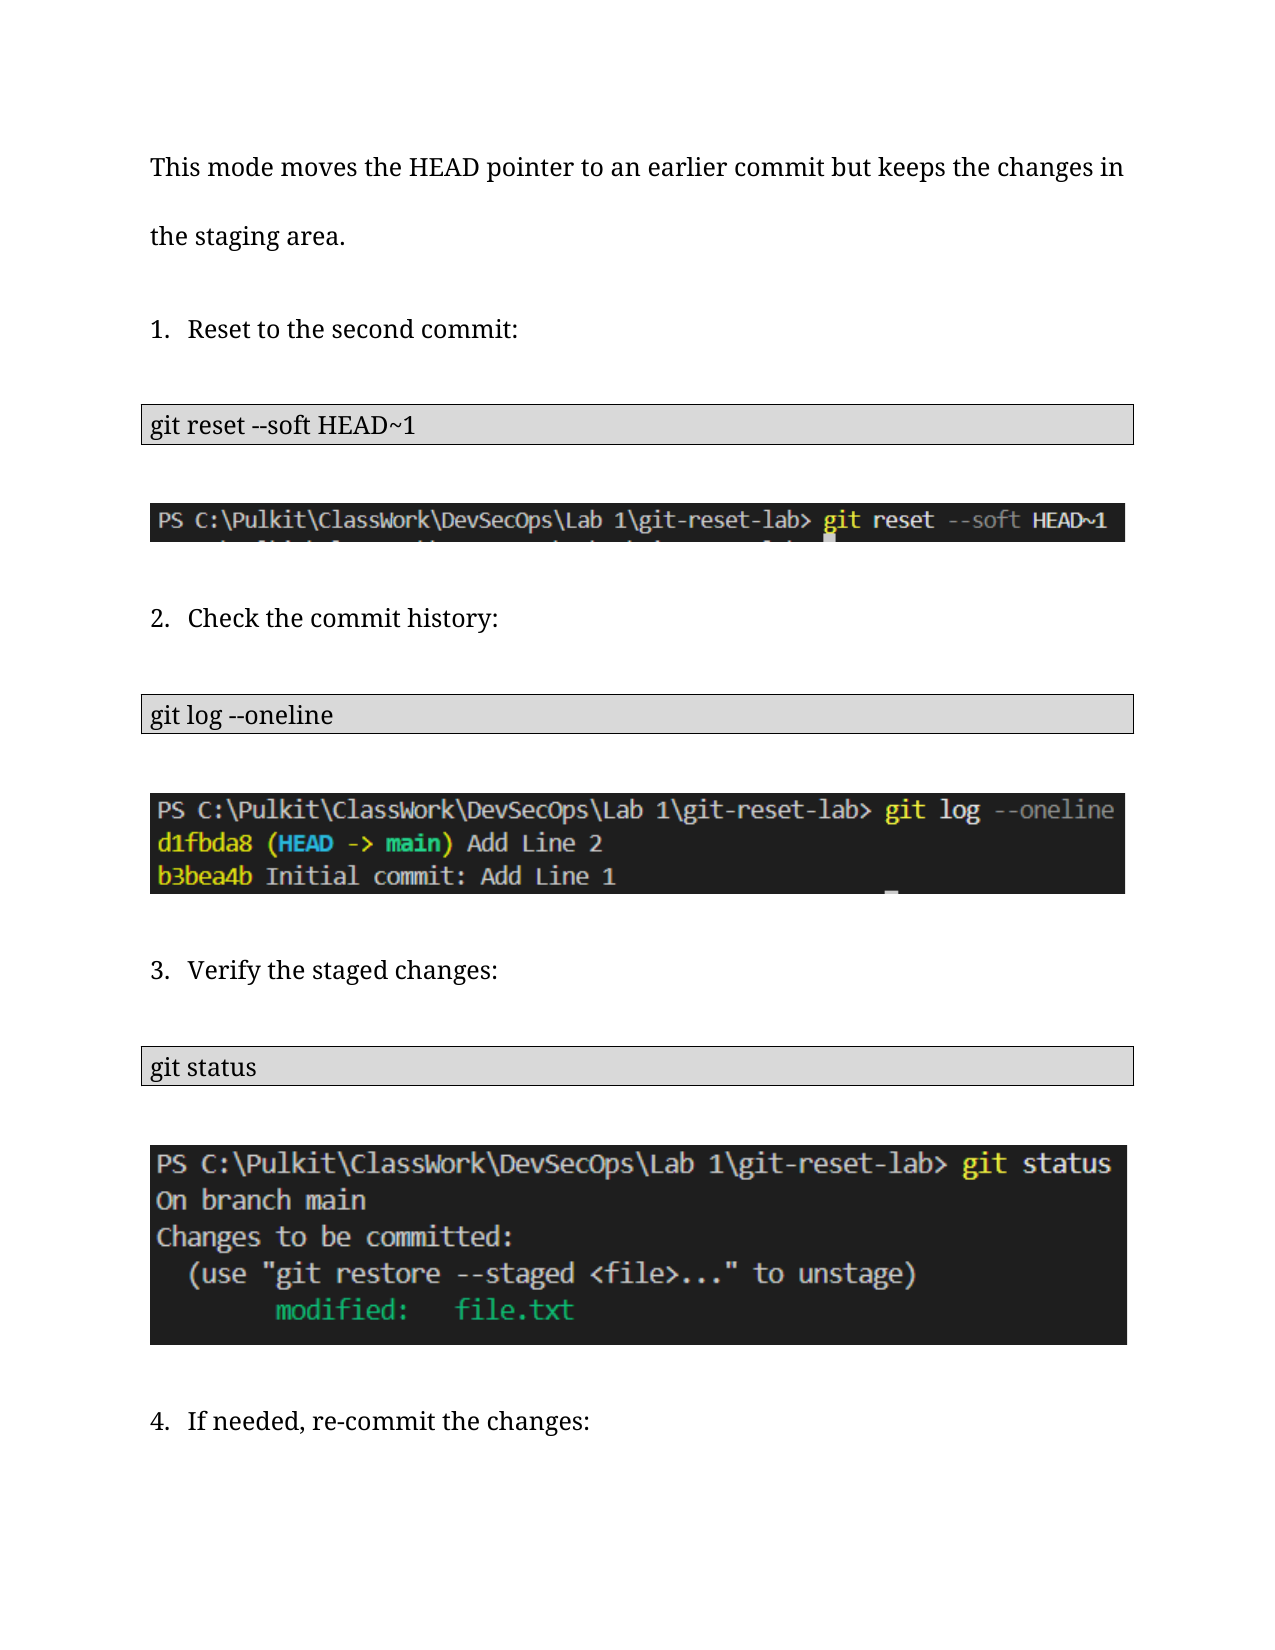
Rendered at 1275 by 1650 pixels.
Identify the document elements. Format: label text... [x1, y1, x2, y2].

list If needed, re-commit the changes: [150, 1403, 1125, 1437]
picture [150, 793, 1125, 894]
picture [150, 503, 1125, 542]
list Check the commit history: [150, 601, 1125, 635]
picture [150, 1145, 1128, 1345]
text This mode moves the HEAD pointer to an earlier commit but keeps the changes in the staging area. [150, 150, 1125, 252]
text git status [142, 1047, 1133, 1085]
list Verify the staged changes: [150, 953, 1125, 987]
text git reset --soft HEAD~1 [142, 405, 1133, 444]
text git log --oneline [142, 695, 1133, 733]
list Reset to the second commit: [150, 311, 1125, 345]
